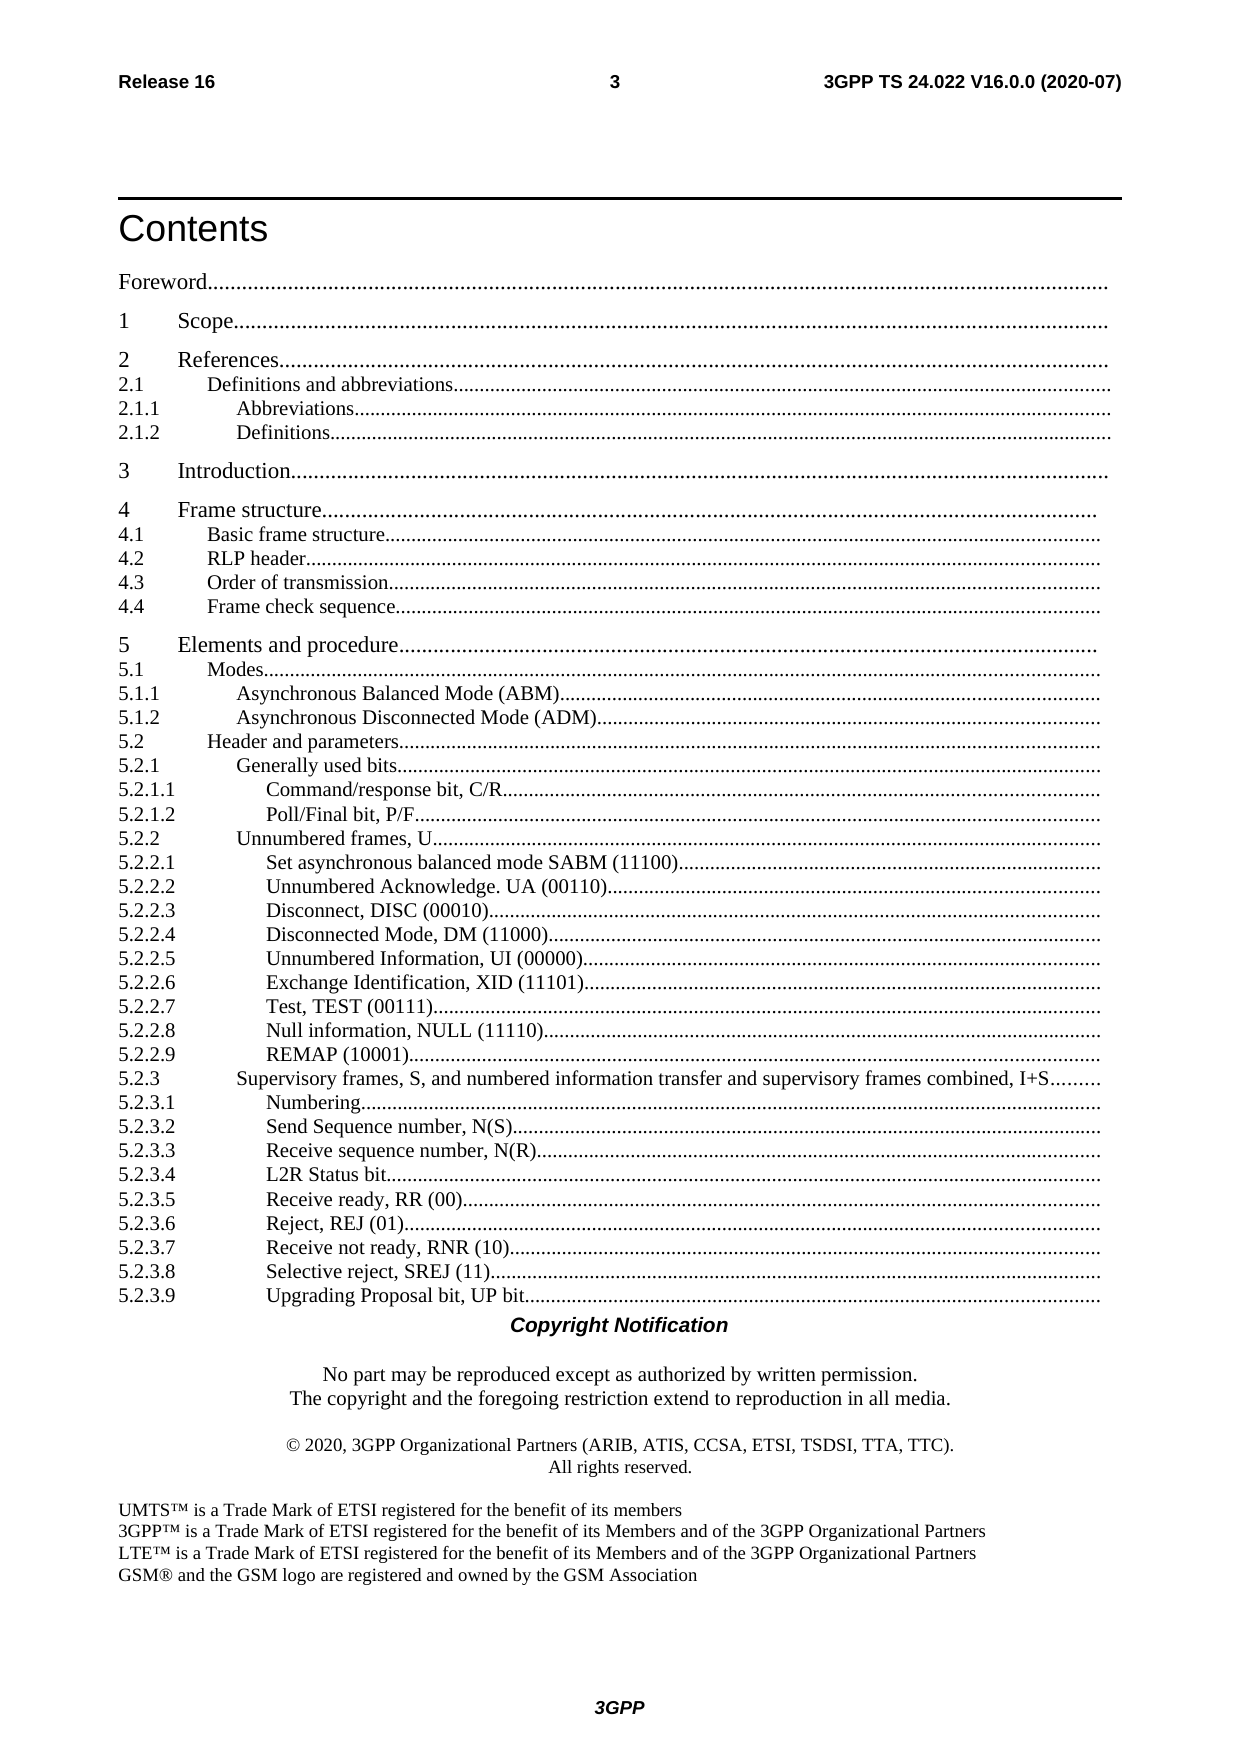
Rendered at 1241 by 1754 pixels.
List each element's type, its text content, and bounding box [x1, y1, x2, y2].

text Contents [118, 200, 1122, 249]
